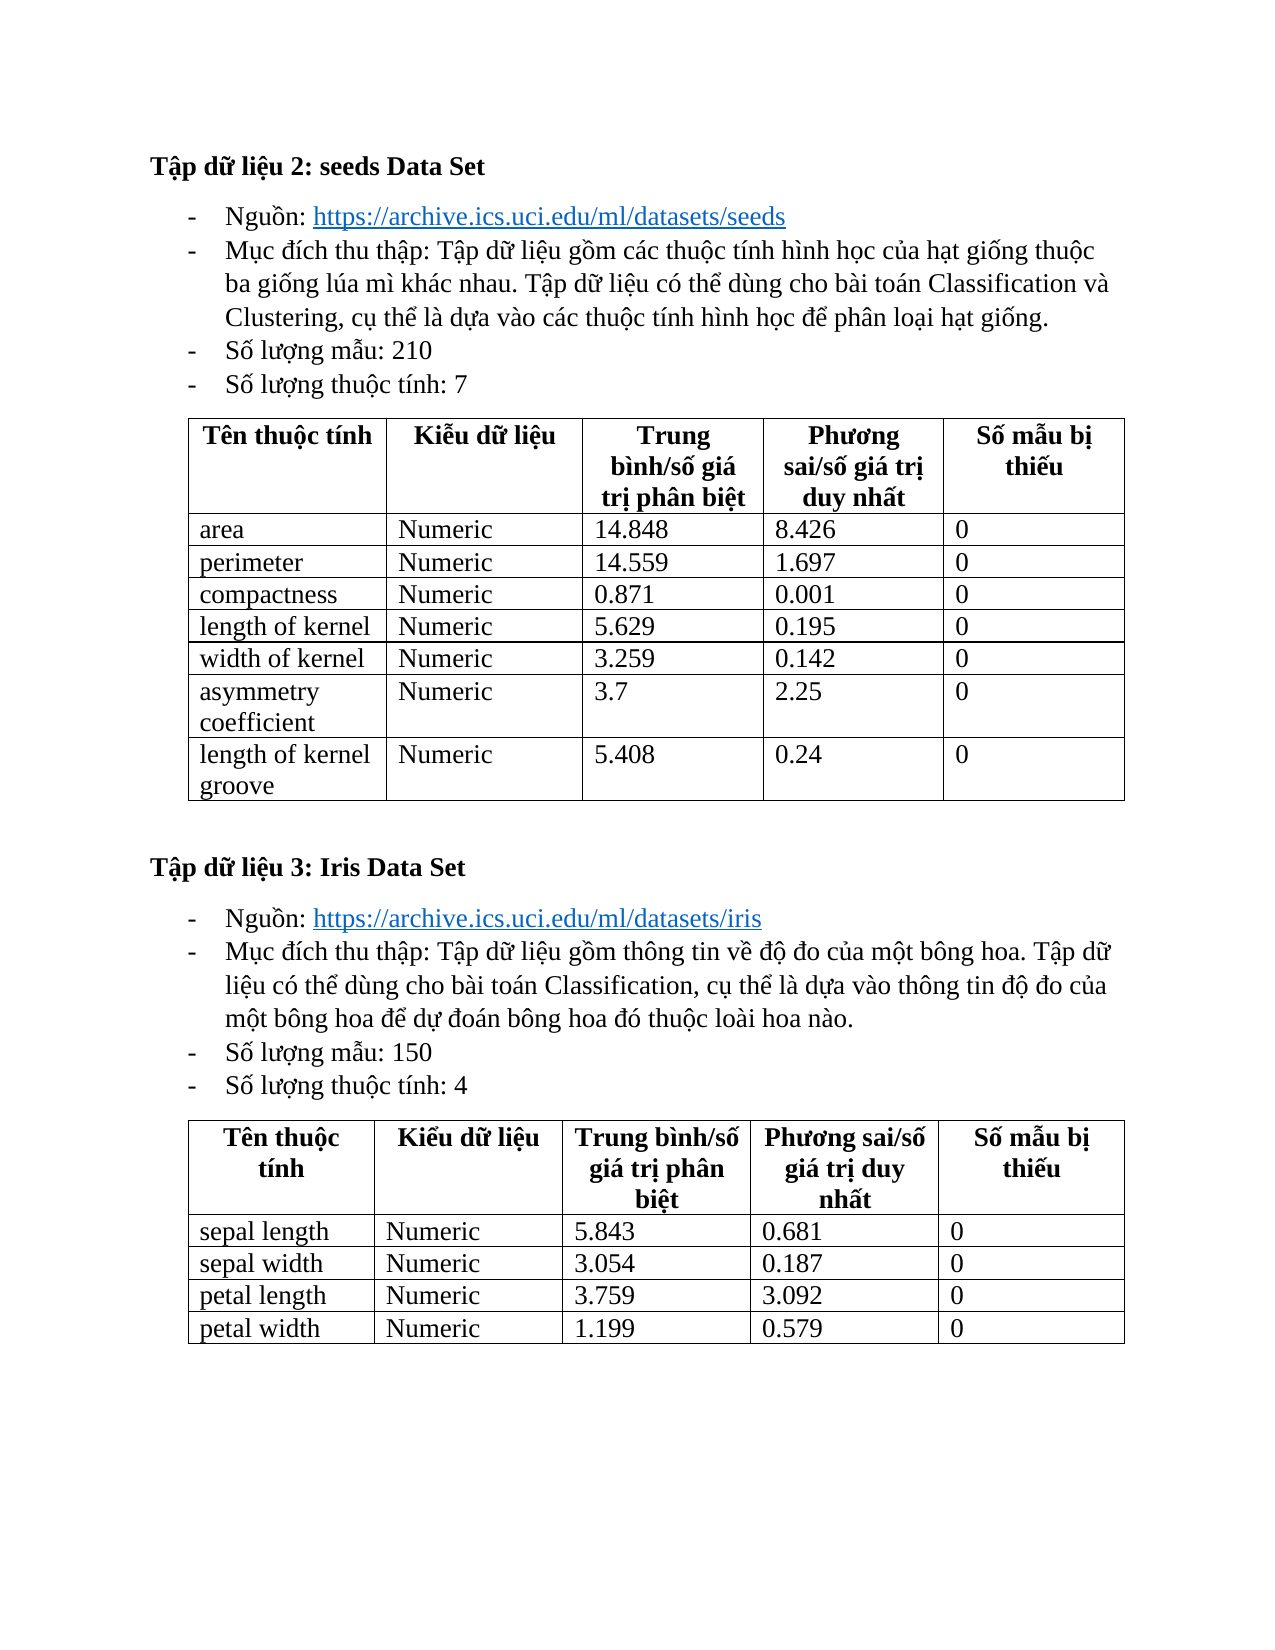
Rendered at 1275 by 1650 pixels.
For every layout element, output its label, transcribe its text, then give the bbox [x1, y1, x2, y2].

list Mục đích thu thập: Tập dữ liệu gồm thông tin về độ đo của một bông hoa. Tập dữ liệu có thể dùng cho bài toán Classification, cụ thể là dựa vào thông tin độ đo của một bông hoa để dự đoán bông hoa đó thuộc loài hoa nào. [187, 935, 1125, 1033]
list Nguồn: https://archive.ics.uci.edu/ml/datasets/iris [187, 902, 1125, 933]
table_cell Numeric [387, 578, 582, 609]
table_cell 5.843 [563, 1215, 750, 1246]
table_cell sepal width [189, 1247, 374, 1278]
table_cell Numeric [387, 738, 582, 800]
table_header Phương sai/số giá trị duy nhất [764, 419, 943, 513]
table_cell 0.195 [764, 610, 943, 641]
table_cell 0.871 [583, 578, 763, 609]
table_cell 0 [939, 1312, 1124, 1343]
table_cell 14.559 [583, 546, 763, 577]
table_cell perimeter [189, 546, 386, 577]
table_header Phương sai/số giá trị duy nhất [751, 1121, 938, 1214]
table_cell 0 [944, 643, 1124, 673]
table_cell 1.697 [764, 546, 943, 577]
table_cell 0 [939, 1247, 1124, 1278]
table_header Kiểu dữ liệu [375, 1121, 562, 1214]
table_cell 0.187 [751, 1247, 938, 1278]
table_cell 0.24 [764, 738, 943, 800]
table_header Trung bình/số giá trị phân biệt [583, 419, 763, 513]
list Số lượng mẫu: 210 [187, 334, 1125, 366]
table_cell sepal length [189, 1215, 374, 1246]
table_cell Numeric [387, 643, 582, 673]
table_header Số mẫu bị thiếu [944, 419, 1124, 513]
table_cell 0 [939, 1215, 1124, 1246]
text Tập dữ liệu 2: seeds Data Set [150, 150, 1125, 181]
table_cell 1.199 [563, 1312, 750, 1343]
list Nguồn: https://archive.ics.uci.edu/ml/datasets/seeds [187, 200, 1125, 231]
table_cell Numeric [387, 546, 582, 577]
table_cell petal length [189, 1280, 374, 1311]
table_cell area [189, 514, 386, 545]
table_cell 3.759 [563, 1280, 750, 1311]
table_cell length of kernel [189, 610, 386, 641]
table_cell Numeric [375, 1247, 562, 1278]
table_cell Numeric [387, 514, 582, 545]
table_cell width of kernel [189, 643, 386, 673]
table_cell Numeric [375, 1312, 562, 1343]
list Mục đích thu thập: Tập dữ liệu gồm các thuộc tính hình học của hạt giống thuộc ba giống lúa mì khác nhau. Tập dữ liệu có thể dùng cho bài toán Classification và Clustering, cụ thể là dựa vào các thuộc tính hình học để phân loại hạt giống. [187, 234, 1125, 332]
table_cell 3.259 [583, 643, 763, 673]
table_header Kiễu dữ liệu [387, 419, 582, 513]
table_header Số mẫu bị thiếu [939, 1121, 1124, 1214]
table_cell 0 [944, 514, 1124, 545]
table_cell 8.426 [764, 514, 943, 545]
table_cell 0 [944, 578, 1124, 609]
table_cell 0 [944, 546, 1124, 577]
table_cell 2.25 [764, 675, 943, 737]
table_cell 0 [944, 675, 1124, 737]
table_cell 0.579 [751, 1312, 938, 1343]
table_cell length of kernel groove [189, 738, 386, 800]
table_cell 0.142 [764, 643, 943, 673]
table_cell 14.848 [583, 514, 763, 545]
table_cell Numeric [375, 1280, 562, 1311]
table_cell compactness [189, 578, 386, 609]
text Tập dữ liệu 3: Iris Data Set [150, 851, 1125, 883]
table_cell asymmetry coefficient [189, 675, 386, 737]
list Số lượng mẫu: 150 [187, 1036, 1125, 1067]
table_cell 0.681 [751, 1215, 938, 1246]
table_cell Numeric [375, 1215, 562, 1246]
table_cell 5.408 [583, 738, 763, 800]
table_cell Numeric [387, 675, 582, 737]
list Số lượng thuộc tính: 7 [187, 368, 1125, 399]
table_cell 3.054 [563, 1247, 750, 1278]
table_cell 0 [944, 610, 1124, 641]
table_header Tên thuộc tính [189, 1121, 374, 1214]
table_cell 3.7 [583, 675, 763, 737]
list Số lượng thuộc tính: 4 [187, 1069, 1125, 1101]
table_cell 0.001 [764, 578, 943, 609]
table_cell 0 [939, 1280, 1124, 1311]
table_cell petal width [189, 1312, 374, 1343]
table_cell 3.092 [751, 1280, 938, 1311]
table_header Trung bình/số giá trị phân biệt [563, 1121, 750, 1214]
table_header Tên thuộc tính [189, 419, 386, 513]
table_cell 5.629 [583, 610, 763, 641]
table_cell Numeric [387, 610, 582, 641]
table_cell 0 [944, 738, 1124, 800]
